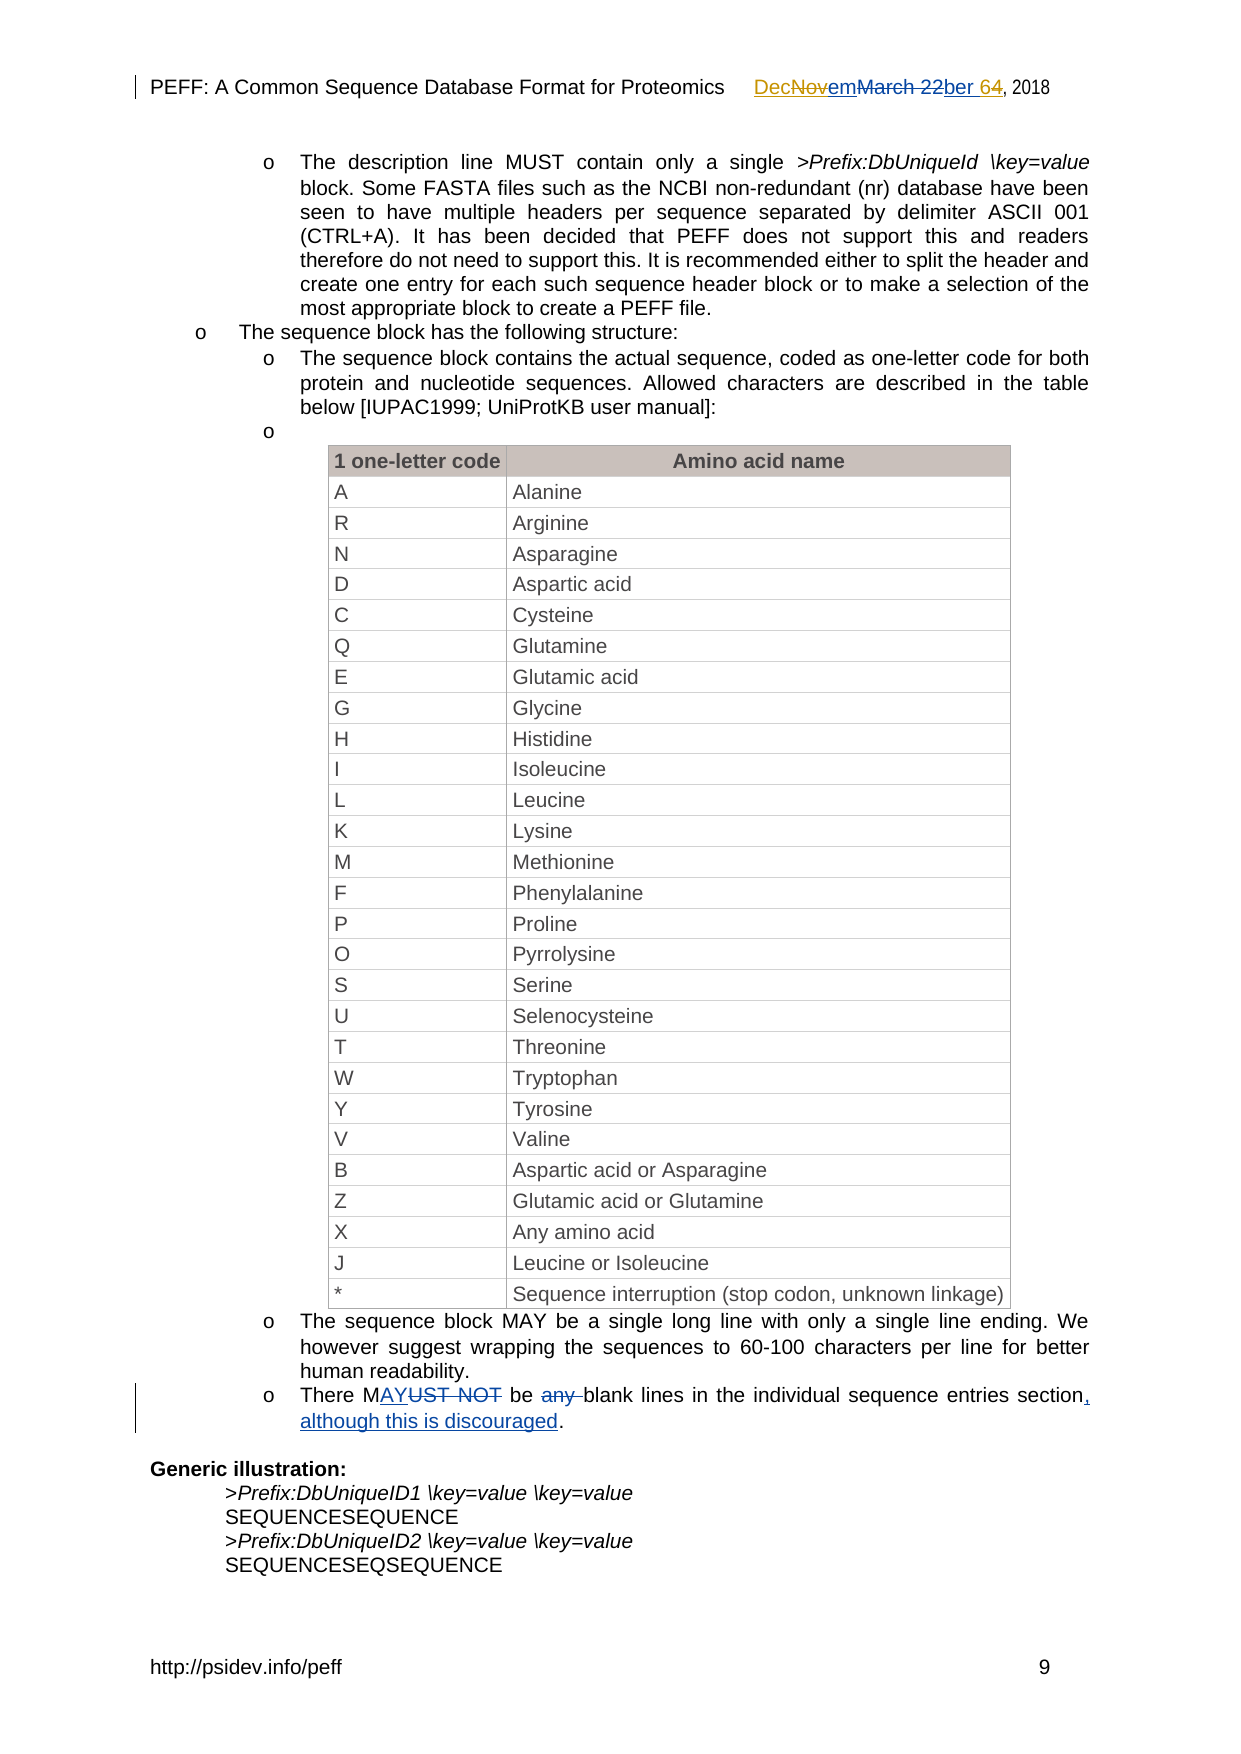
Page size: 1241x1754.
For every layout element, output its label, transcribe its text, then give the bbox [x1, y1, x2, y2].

table_cell O [329, 939, 506, 969]
table_cell Proline [507, 909, 1010, 938]
table_cell X [329, 1217, 506, 1247]
table_cell Glutamine [507, 631, 1010, 661]
text SEQUENCESEQUENCE [225, 1505, 1090, 1529]
table_cell P [329, 909, 506, 938]
table_cell N [329, 539, 506, 568]
table_cell Glutamic acid [507, 662, 1010, 692]
table_header 1 one-letter code [329, 446, 506, 476]
table_cell Tryptophan [507, 1063, 1010, 1092]
list The sequence block has the following structure: [194, 319, 1090, 345]
table_cell Arginine [507, 508, 1010, 537]
table_cell L [329, 785, 506, 815]
table_cell Aspartic acid or Asparagine [507, 1155, 1010, 1185]
table_cell Sequence interruption (stop codon, unknown linkage) [507, 1279, 1010, 1308]
table_cell Alanine [507, 477, 1010, 507]
table_cell Aspartic acid [507, 569, 1010, 599]
table_cell * [329, 1279, 506, 1308]
table_cell Phenylalanine [507, 878, 1010, 907]
table_cell R [329, 508, 506, 537]
list There M be blank lines in the individual sequence entries section. [262, 1383, 1090, 1433]
table_cell U [329, 1001, 506, 1031]
table_cell I [329, 754, 506, 784]
table_cell Threonine [507, 1032, 1010, 1062]
table_cell M [329, 847, 506, 877]
table_cell Pyrrolysine [507, 939, 1010, 969]
table_header Amino acid name [507, 446, 1010, 476]
table_cell T [329, 1032, 506, 1062]
table_cell H [329, 724, 506, 753]
table_cell Leucine [507, 785, 1010, 815]
table_cell B [329, 1155, 506, 1185]
table_cell Lysine [507, 816, 1010, 846]
table_cell Glycine [507, 693, 1010, 722]
list The sequence block MAY be a single long line with only a single line ending. We however suggest wrapping the sequences to 60-100 characters per line for better human readability. [262, 1309, 1090, 1383]
table_cell Methionine [507, 847, 1010, 877]
text >Prefix:DbUniqueID2 \key=value \key=value [225, 1529, 1090, 1553]
list The description line MUST contain only a single >Prefix:DbUniqueId \key=value block. Some FASTA files such as the NCBI non-redundant (nr) database have been seen to have multiple headers per sequence separated by delimiter ASCII 001 (CTRL+A). It has been decided that PEFF does not support this and readers therefore do not need to support this. It is recommended either to split the header and create one entry for each such sequence header block or to make a selection of the most appropriate block to create a PEFF file. [262, 150, 1090, 319]
table_cell Histidine [507, 724, 1010, 753]
table_cell D [329, 569, 506, 599]
table_cell F [329, 878, 506, 907]
table_cell Isoleucine [507, 754, 1010, 784]
table_cell Any amino acid [507, 1217, 1010, 1247]
table_cell Z [329, 1186, 506, 1216]
table_cell Tyrosine [507, 1094, 1010, 1123]
table_cell W [329, 1063, 506, 1092]
table_cell K [329, 816, 506, 846]
table_cell S [329, 970, 506, 1000]
table_cell J [329, 1248, 506, 1277]
table_cell E [329, 662, 506, 692]
text >Prefix:DbUniqueID1 \key=value \key=value [225, 1481, 1090, 1505]
table_cell Q [329, 631, 506, 661]
table_cell V [329, 1124, 506, 1154]
list The sequence block contains the actual sequence, coded as one-letter code for both protein and nucleotide sequences. Allowed characters are described in the table below [IUPAC1999; UniProtKB user manual]: [262, 345, 1090, 419]
table_cell Selenocysteine [507, 1001, 1010, 1031]
table_cell G [329, 693, 506, 722]
text Generic illustration: [150, 1457, 1090, 1481]
table_cell Valine [507, 1124, 1010, 1154]
table_cell A [329, 477, 506, 507]
text SEQUENCESEQSEQUENCE [225, 1553, 1090, 1577]
table_cell Asparagine [507, 539, 1010, 568]
table_cell Leucine or Isoleucine [507, 1248, 1010, 1277]
table_cell Glutamic acid or Glutamine [507, 1186, 1010, 1216]
table_cell Y [329, 1094, 506, 1123]
table_cell C [329, 600, 506, 630]
table_cell Serine [507, 970, 1010, 1000]
table_cell Cysteine [507, 600, 1010, 630]
